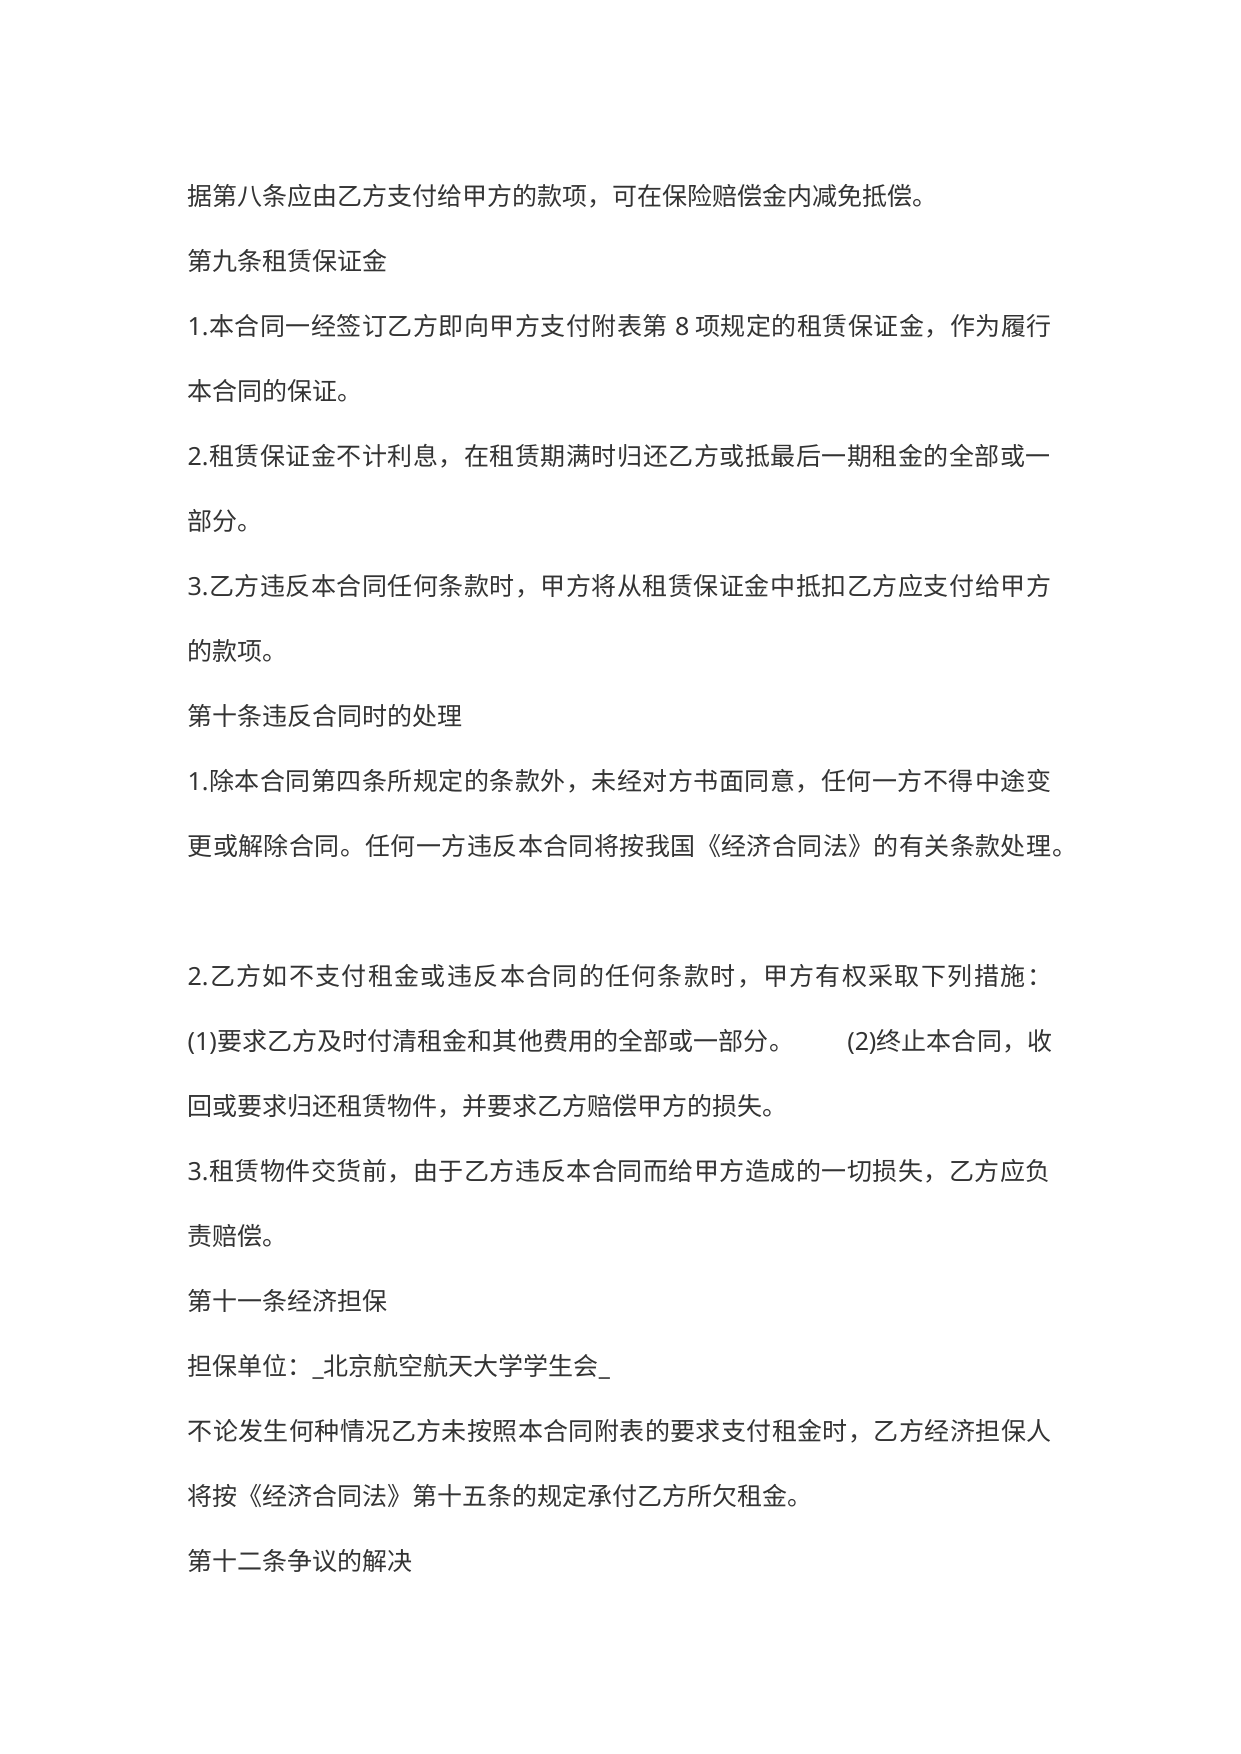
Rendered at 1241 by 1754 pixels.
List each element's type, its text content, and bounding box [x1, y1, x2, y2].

text 1.除本合同第四条所规定的条款外，未经对方书面同意，任何一方不得中途变更或解除合同。任何一方违反本合同将按我国《经济合同法》的有关条款处理。 [187, 747, 1053, 942]
text 3.乙方违反本合同任何条款时，甲方将从租赁保证金中抵扣乙方应支付给甲方的款项。 [187, 552, 1053, 682]
text 第十一条经济担保 [187, 1267, 1053, 1332]
text 1.本合同一经签订乙方即向甲方支付附表第8项规定的租赁保证金，作为履行本合同的保证。 [187, 292, 1053, 422]
text 不论发生何种情况乙方未按照本合同附表的要求支付租金时，乙方经济担保人将按《经济合同法》第十五条的规定承付乙方所欠租金。 [187, 1397, 1053, 1527]
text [187, 162, 1053, 227]
text 第十条违反合同时的处理 [187, 682, 1053, 747]
text 3.租赁物件交货前，由于乙方违反本合同而给甲方造成的一切损失，乙方应负责赔偿。 [187, 1137, 1053, 1267]
text 第十二条争议的解决 [187, 1527, 1053, 1592]
text 担保单位：_北京航空航天大学学生会_ [187, 1332, 1053, 1397]
text 2.租赁保证金不计利息，在租赁期满时归还乙方或抵最后一期租金的全部或一部分。 [187, 422, 1053, 552]
text 第九条租赁保证金 [187, 227, 1053, 292]
text 2.乙方如不支付租金或违反本合同的任何条款时，甲方有权采取下列措施： (1)要求乙方及时付清租金和其他费用的全部或一部分。 (2)终止本合同，收回或要求归还租赁物件，并要求乙方赔偿甲方的损失。 [187, 942, 1053, 1137]
